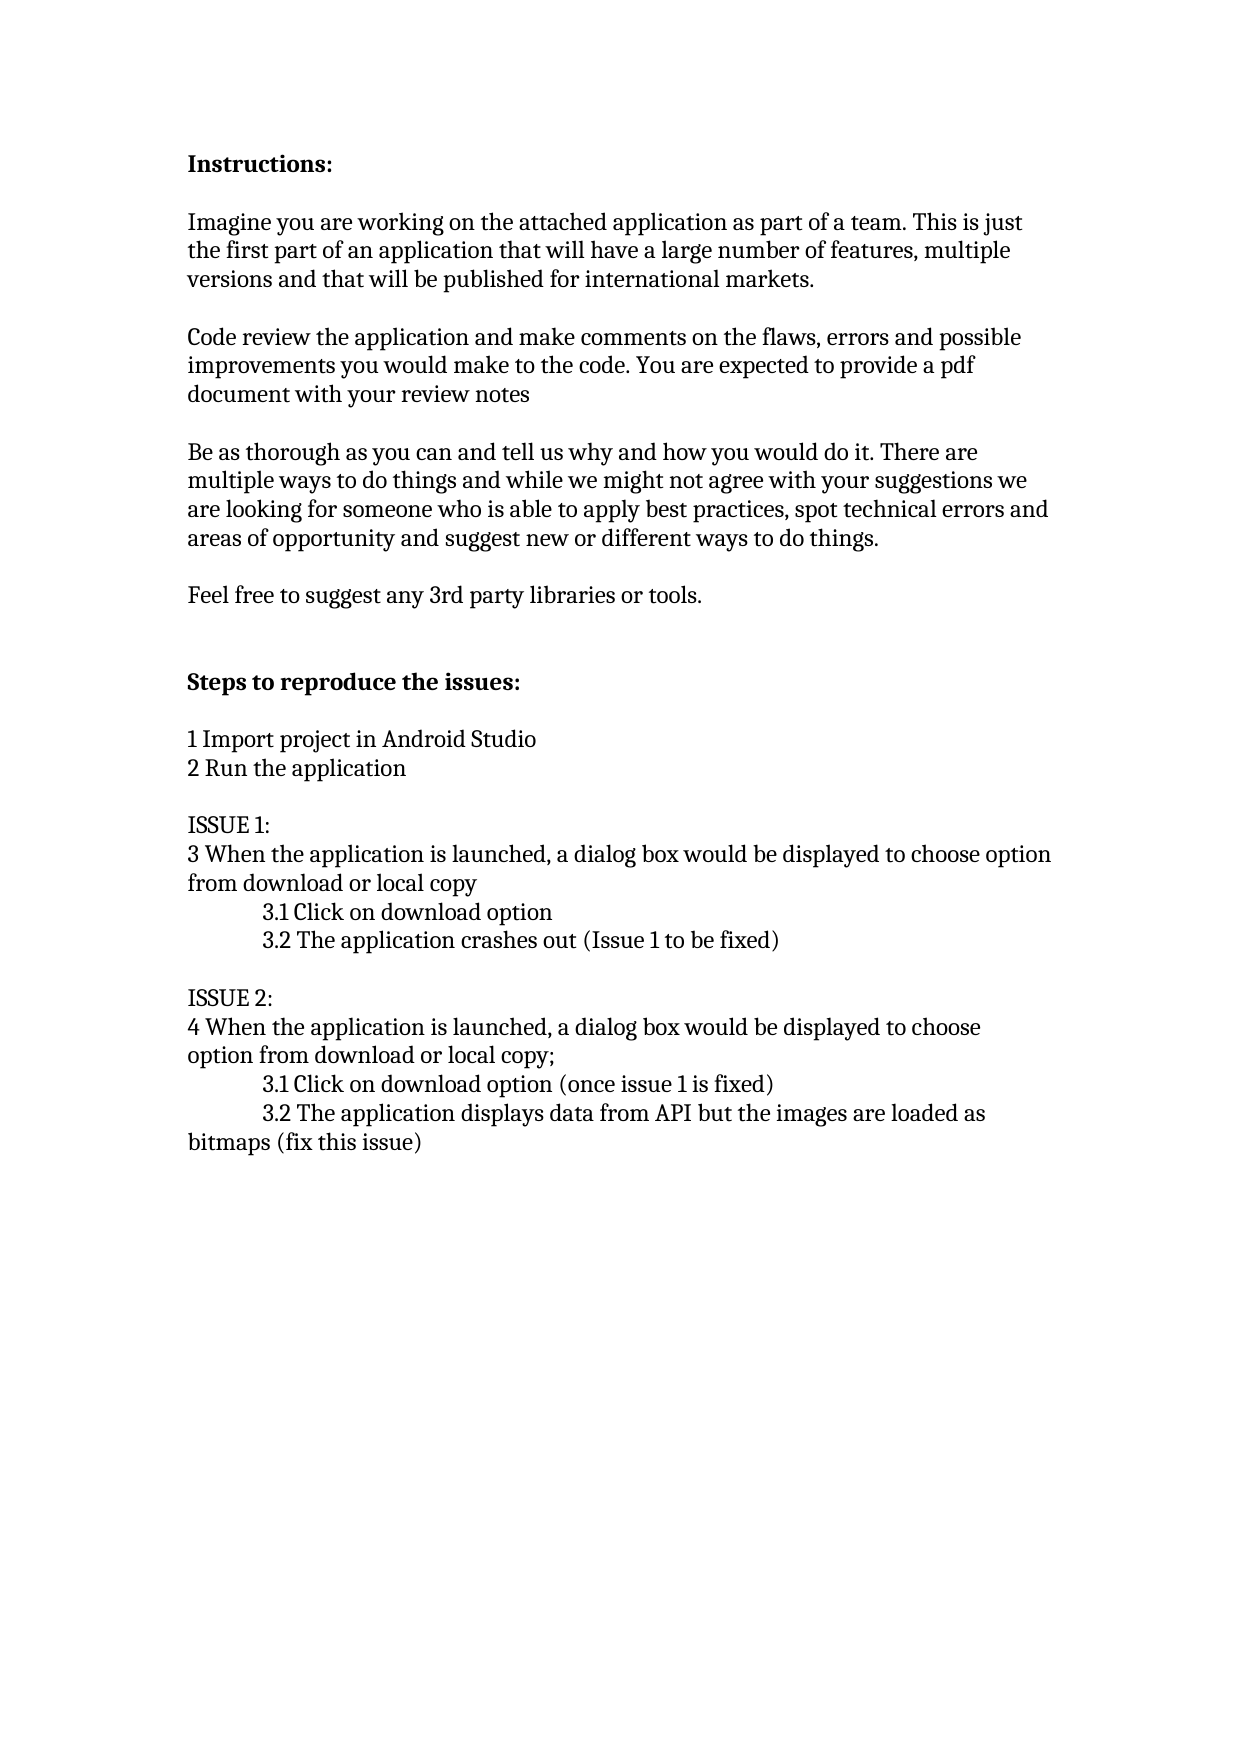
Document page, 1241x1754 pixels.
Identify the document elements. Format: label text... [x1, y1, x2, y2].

text 3 When the application is launched, a dialog box would be displayed to choose option from download or local copy [187, 840, 1053, 897]
text Imagine you are working on the attached application as part of a team. This is just the first part of an application that will have a large number of features, multiple versions and that will be published for international markets. [187, 207, 1053, 294]
text 2 Run the application [187, 754, 1053, 782]
text 3.2 The application displays data from API but the images are loaded as bitmaps (fix this issue) [187, 1099, 1053, 1156]
text Instructions: [187, 150, 1053, 179]
text 3.1 Click on download option [187, 897, 1053, 926]
text Steps to reproduce the issues: [187, 667, 1053, 696]
text Be as thorough as you can and tell us why and how you would do it. There are multiple ways to do things and while we might not agree with your suggestions we are looking for someone who is able to apply best practices, spot technical errors and areas of opportunity and suggest new or different ways to do things. [187, 437, 1053, 552]
text Code review the application and make comments on the flaws, errors and possible improvements you would make to the code. You are expected to provide a pdf document with your review notes [187, 322, 1053, 409]
text 1 Import project in Android Studio [187, 725, 1053, 754]
text ISSUE 1: [187, 811, 1053, 840]
text 3.2 The application crashes out (Issue 1 to be fixed) [187, 926, 1053, 955]
text 3.1 Click on download option (once issue 1 is fixed) [187, 1070, 1053, 1099]
text ISSUE 2: [187, 984, 1053, 1012]
text 4 When the application is launched, a dialog box would be displayed to choose option from download or local copy; [187, 1012, 1053, 1070]
text Feel free to suggest any 3rd party libraries or tools. [187, 581, 1053, 610]
